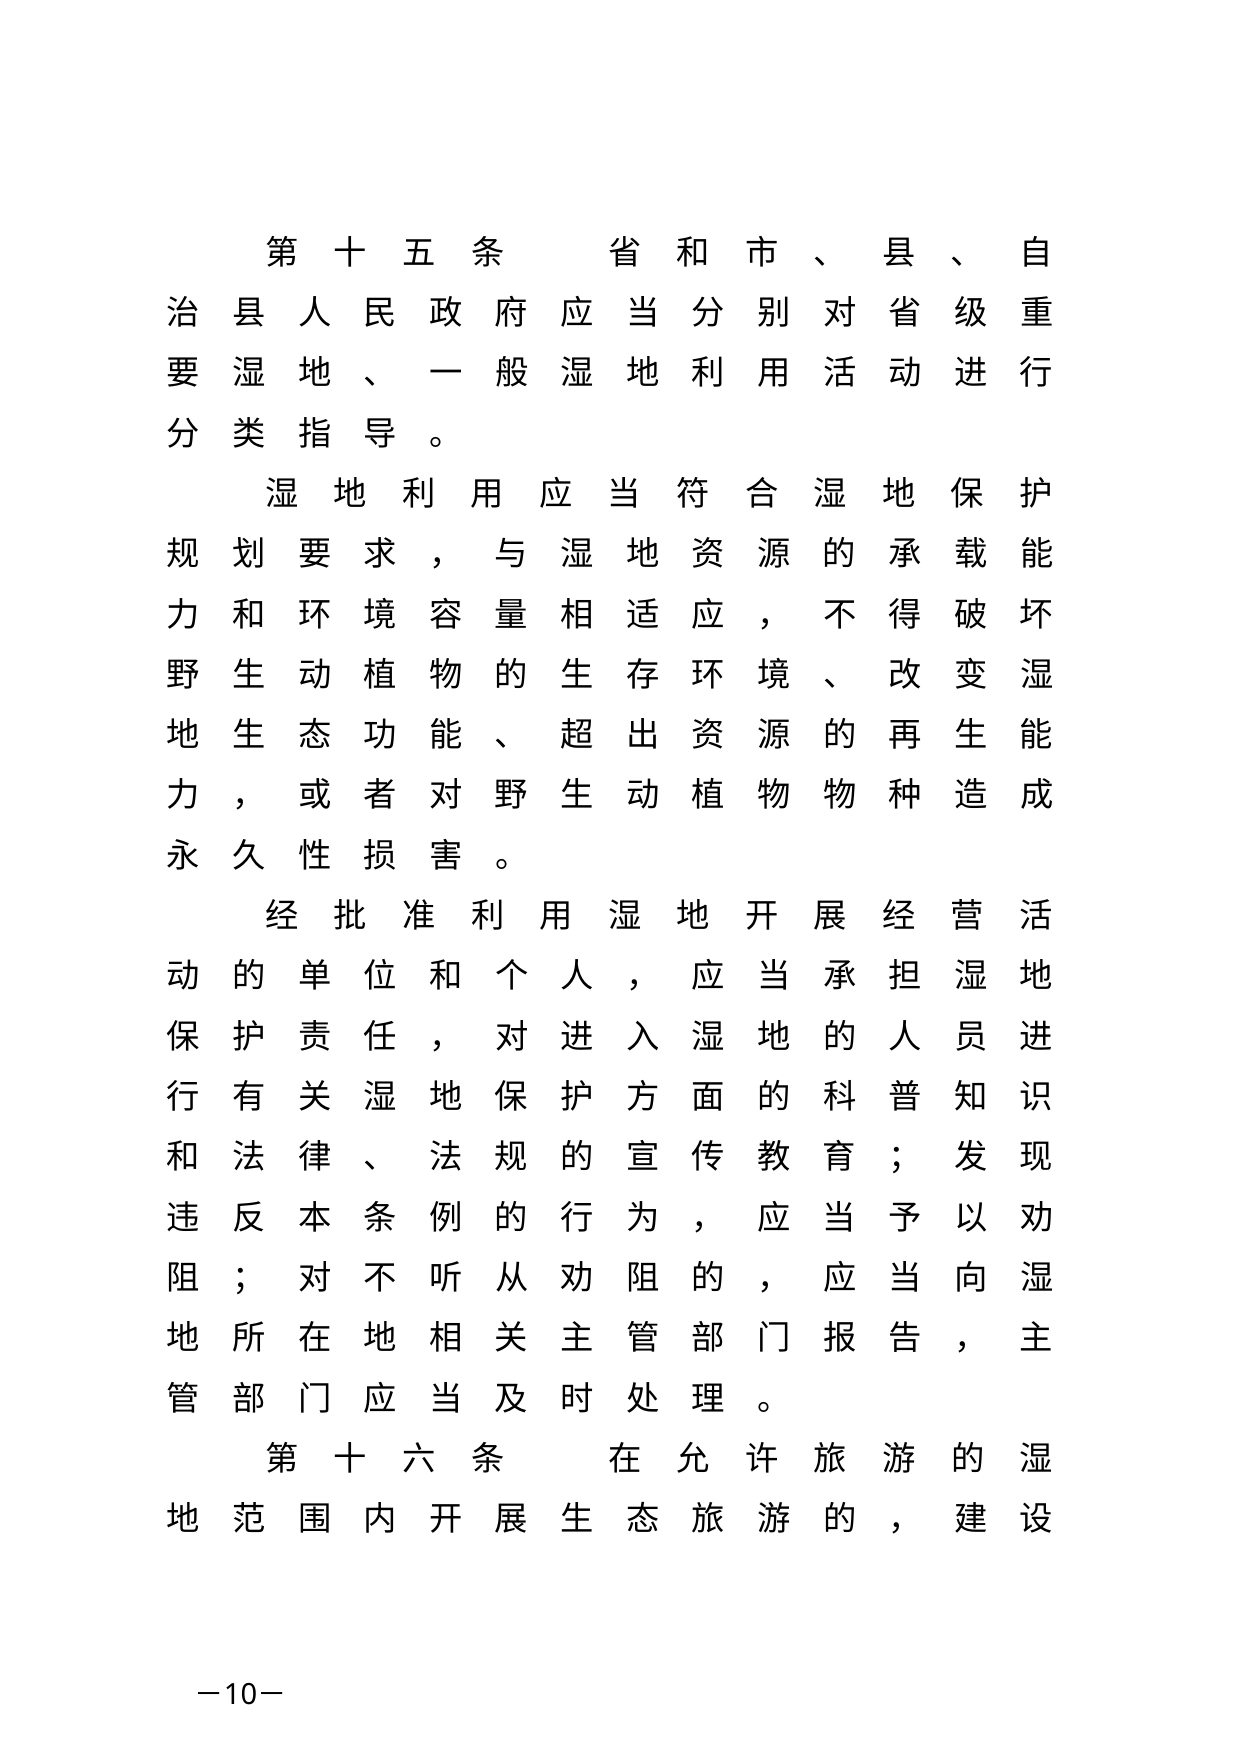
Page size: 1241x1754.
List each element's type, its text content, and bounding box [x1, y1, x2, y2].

text 经批准利用湿地开展经营活动的单位和个人，应当承担湿地保护责任，对进入湿地的人员进行有关湿地保护方面的科普知识和法律、法规的宣传教育；发现违反本条例的行为，应当予以劝阻；对不听从劝阻的，应当向湿地所在地相关主管部门报告，主管部门应当及时处理。 [167, 883, 1085, 1426]
text 第十五条 省和市、县、自治县人民政府应当分别对省级重要湿地、一般湿地利用活动进行分类指导。 [167, 219, 1085, 461]
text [167, 1426, 1085, 1546]
text 湿地利用应当符合湿地保护规划要求，与湿地资源的承载能力和环境容量相适应，不得破坏野生动植物的生存环境、改变湿地生态功能、超出资源的再生能力，或者对野生动植物物种造成永久性损害。 [167, 461, 1085, 883]
